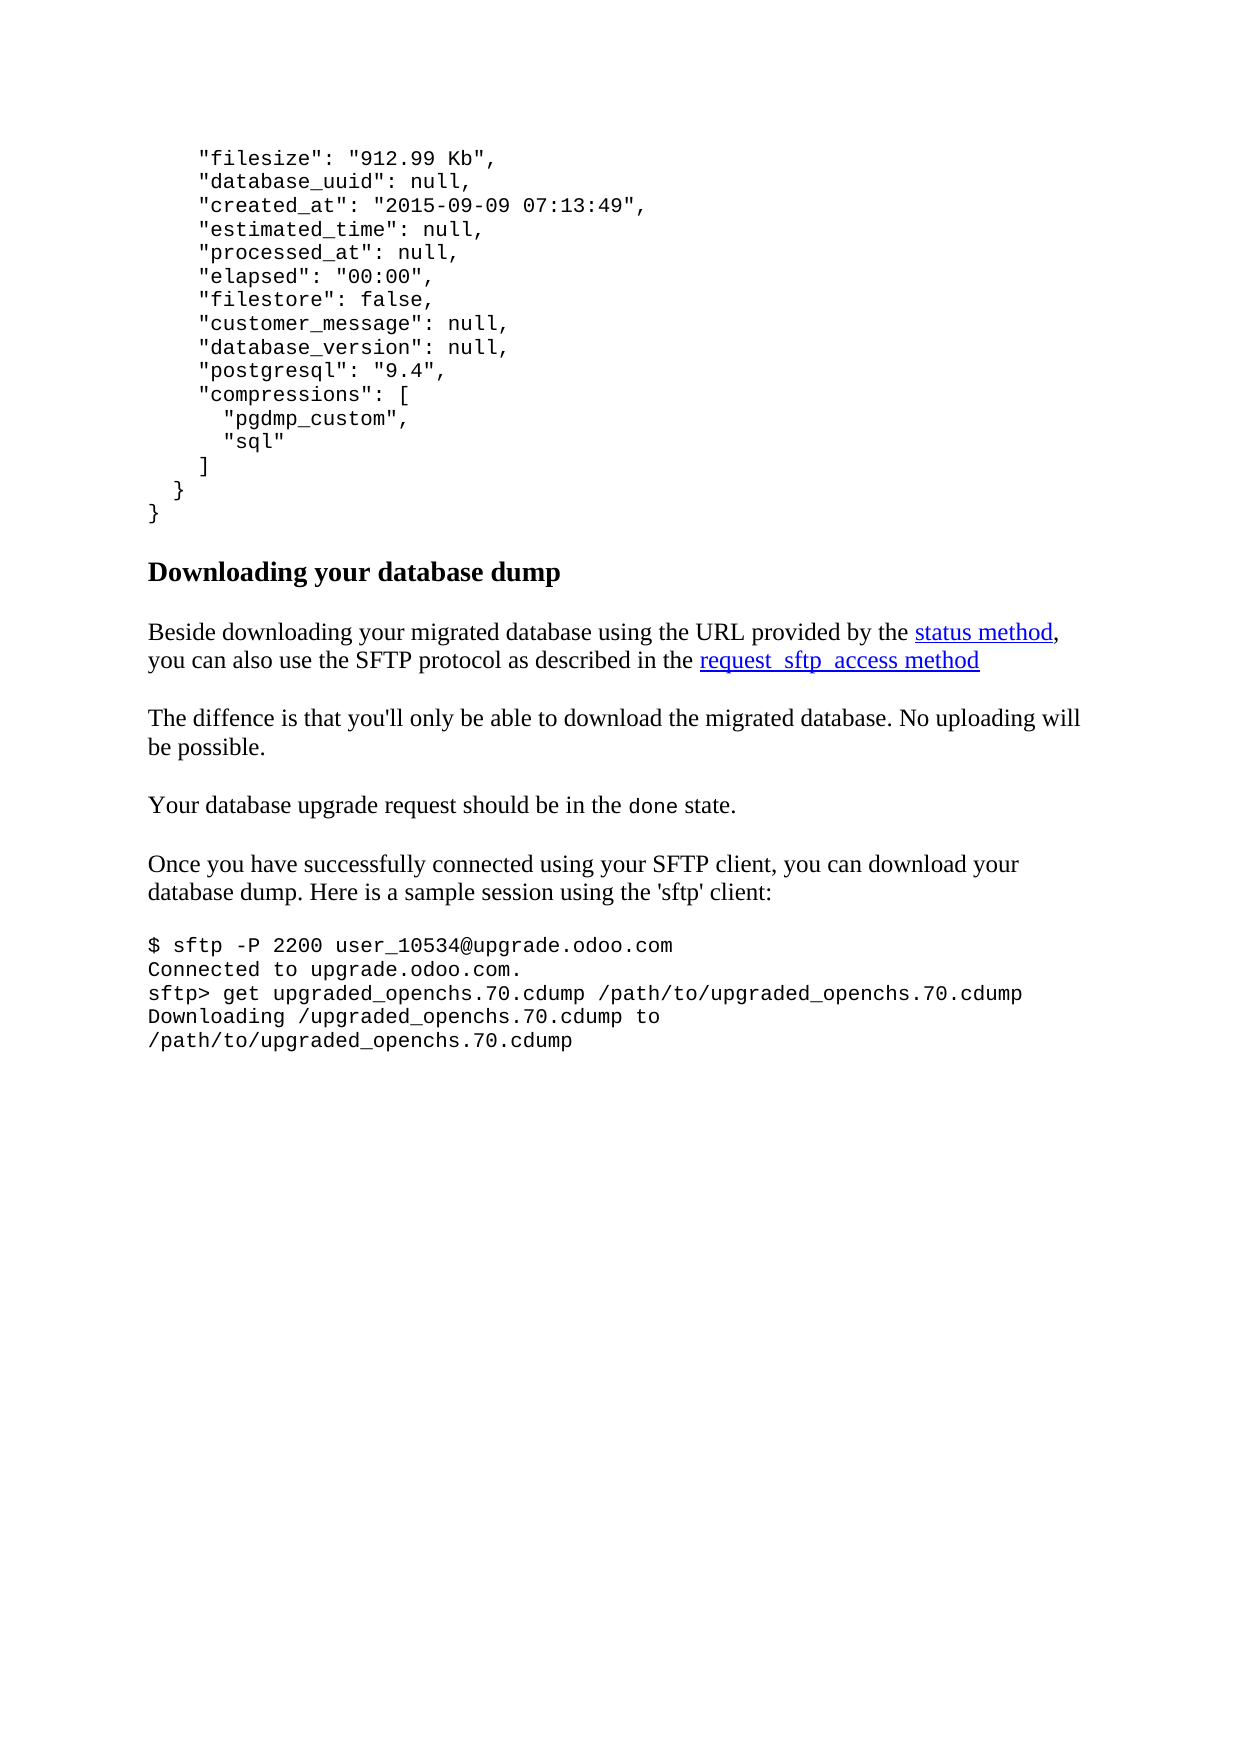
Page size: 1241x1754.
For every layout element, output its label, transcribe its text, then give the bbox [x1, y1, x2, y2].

text Downloading your database dump [148, 555, 1093, 587]
text Your database upgrade request should be in the done state. [148, 790, 1093, 819]
text ] [148, 455, 1093, 479]
text "database_uuid": null, [148, 171, 1093, 195]
text "processed_at": null, [148, 242, 1093, 266]
text "filesize": "912.99 Kb", [148, 148, 1093, 171]
text sftp> get upgraded_openchs.70.cdump /path/to/upgraded_openchs.70.cdump [148, 983, 1093, 1006]
text The diffence is that you'll only be able to download the migrated database. No uploading will be possible. [148, 703, 1093, 761]
text "compressions": [ [148, 384, 1093, 408]
text "customer_message": null, [148, 313, 1093, 337]
text "database_version": null, [148, 337, 1093, 360]
text $ sftp -P 2200 user_10534@upgrade.odoo.com [148, 935, 1093, 959]
text } [148, 502, 1093, 526]
text "sql" [148, 431, 1093, 455]
text Connected to upgrade.odoo.com. [148, 959, 1093, 983]
text "estimated_time": null, [148, 218, 1093, 242]
text } [148, 479, 1093, 502]
text "elapsed": "00:00", [148, 266, 1093, 289]
text "postgresql": "9.4", [148, 360, 1093, 384]
text "created_at": "2015-09-09 07:13:49", [148, 195, 1093, 218]
text Once you have successfully connected using your SFTP client, you can download your database dump. Here is a sample session using the 'sftp' client: [148, 849, 1093, 906]
text "pgdmp_custom", [148, 408, 1093, 431]
text Beside downloading your migrated database using the URL provided by the status method, you can also use the SFTP protocol as described in the request_sftp_access method [148, 617, 1093, 674]
text Downloading /upgraded_openchs.70.cdump to /path/to/upgraded_openchs.70.cdump [148, 1006, 1093, 1054]
text "filestore": false, [148, 289, 1093, 313]
